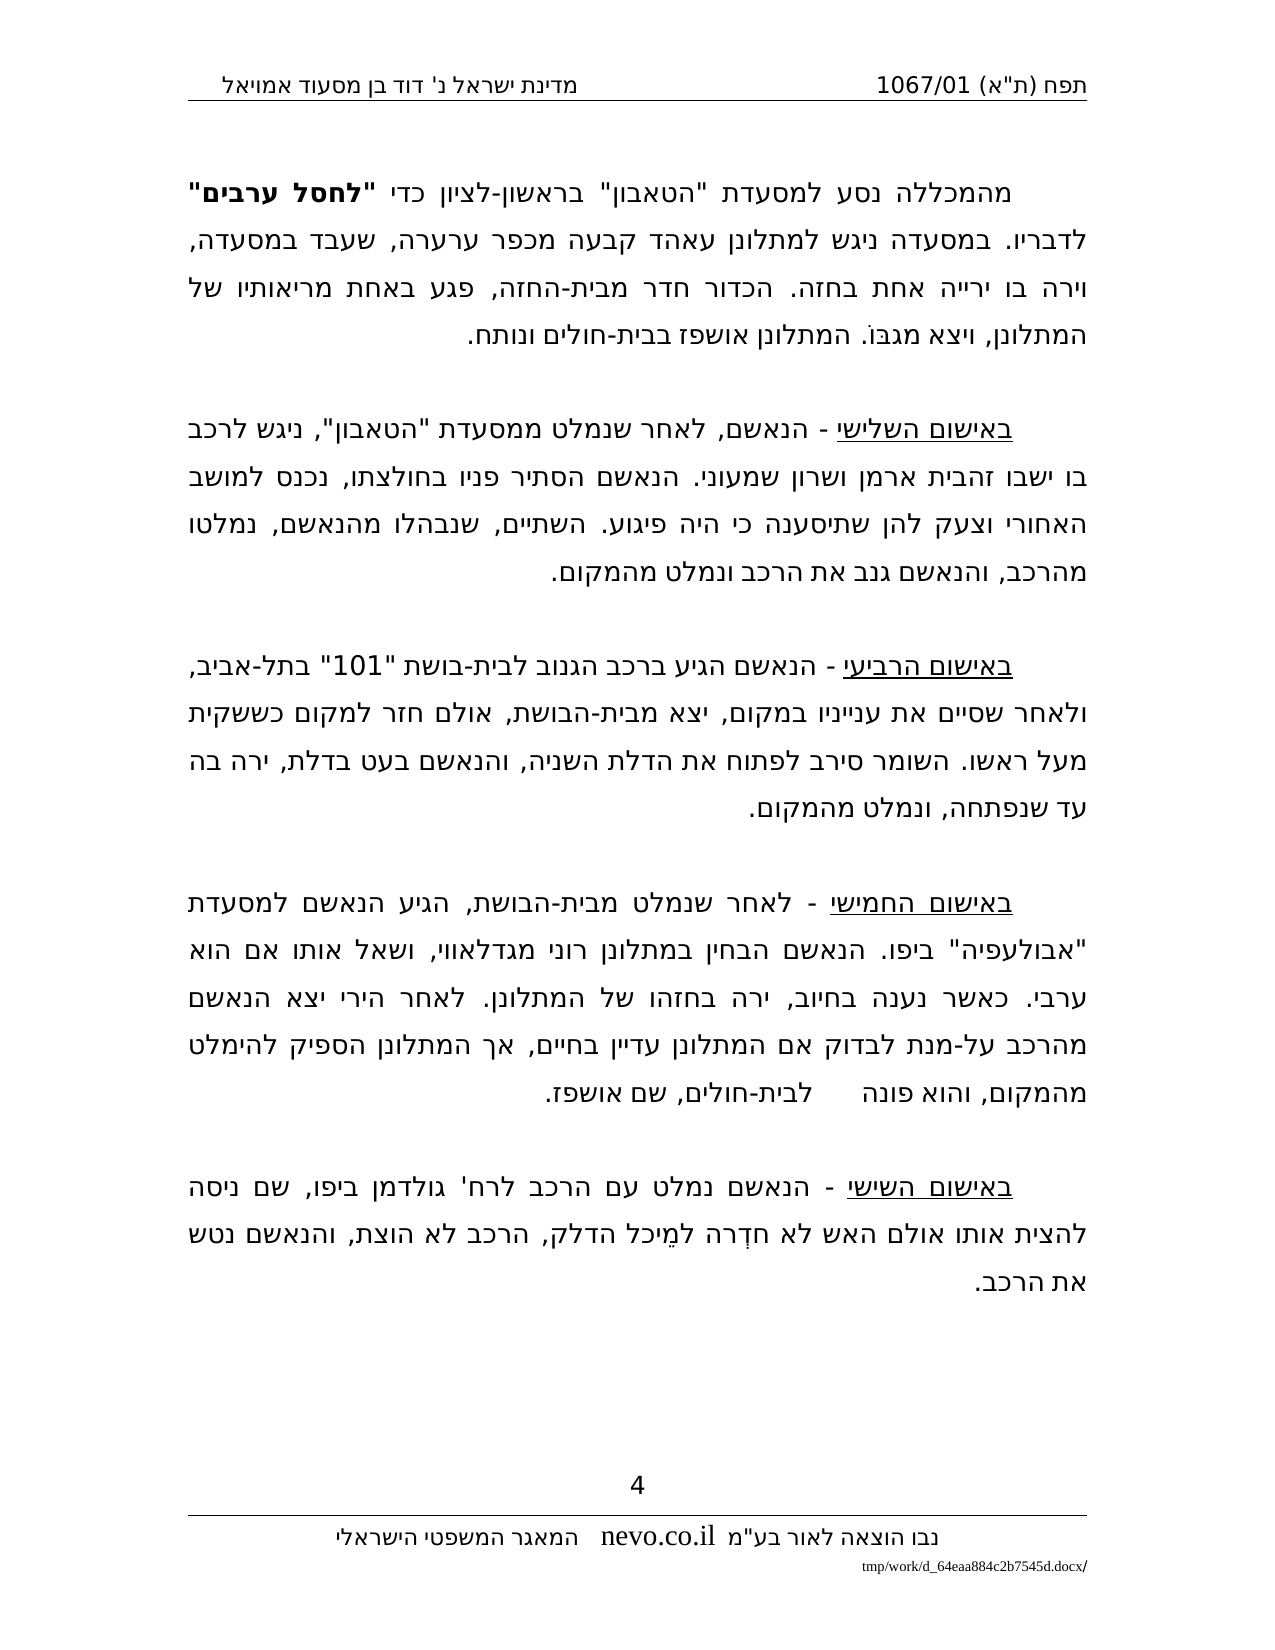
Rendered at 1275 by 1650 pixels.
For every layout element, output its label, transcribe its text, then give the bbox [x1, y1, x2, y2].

text באישום השלישי - הנאשם, לאחר שנמלט ממסעדת "הטאבון", ניגש לרכב בו ישבו זהבית ארמן ושרון שמעוני. הנאשם הסתיר פניו בחולצתו, נכנס למושב האחורי וצעק להן שתיסענה כי היה פיגוע. השתיים, שנבהלו מהנאשם, נמלטו מהרכב, והנאשם גנב את הרכב ונמלט מהמקום. [187, 414, 1087, 588]
text באישום הרביעי - הנאשם הגיע ברכב הגנוב לבית-בושת "101" בתל-אביב, ולאחר שסיים את ענייניו במקום, יצא מבית-הבושת, אולם חזר למקום כששקית מעל ראשו. השומר סירב לפתוח את הדלת השניה, והנאשם בעט בדלת, ירה בה עד שנפתחה, ונמלט מהמקום. [187, 650, 1087, 824]
text באישום החמישי - לאחר שנמלט מבית-הבושת, הגיע הנאשם למסעדת "אבולעפיה" ביפו. הנאשם הבחין במתלונן רוני מגדלאווי, ושאל אותו אם הוא ערבי. כאשר נענה בחיוב, ירה בחזהו של המתלונן. לאחר הירי יצא הנאשם מהרכב על-מנת לבדוק אם המתלונן עדיין בחיים, אך המתלונן הספיק להימלט מהמקום, והוא פונה לבית-חולים, שם אושפז. [187, 887, 1087, 1108]
text מהמכללה נסע למסעדת "הטאבון" בראשון-לציון כדי "לחסל ערבים" לדבריו. במסעדה ניגש למתלונן עאהד קבעה מכפר ערערה, שעבד במסעדה, וירה בו ירייה אחת בחזה. הכדור חדר מבית-החזה, פגע באחת מריאותיו של המתלונן, ויצא מגבּוֹ. המתלונן אושפז בבית-חולים ונותח. [187, 177, 1087, 351]
text באישום השישי - הנאשם נמלט עם הרכב לרח' גולדמן ביפו, שם ניסה להצית אותו אולם האש לא חדְרה למֵיכל הדלק, הרכב לא הוצת, והנאשם נטש את הרכב. [187, 1171, 1087, 1297]
